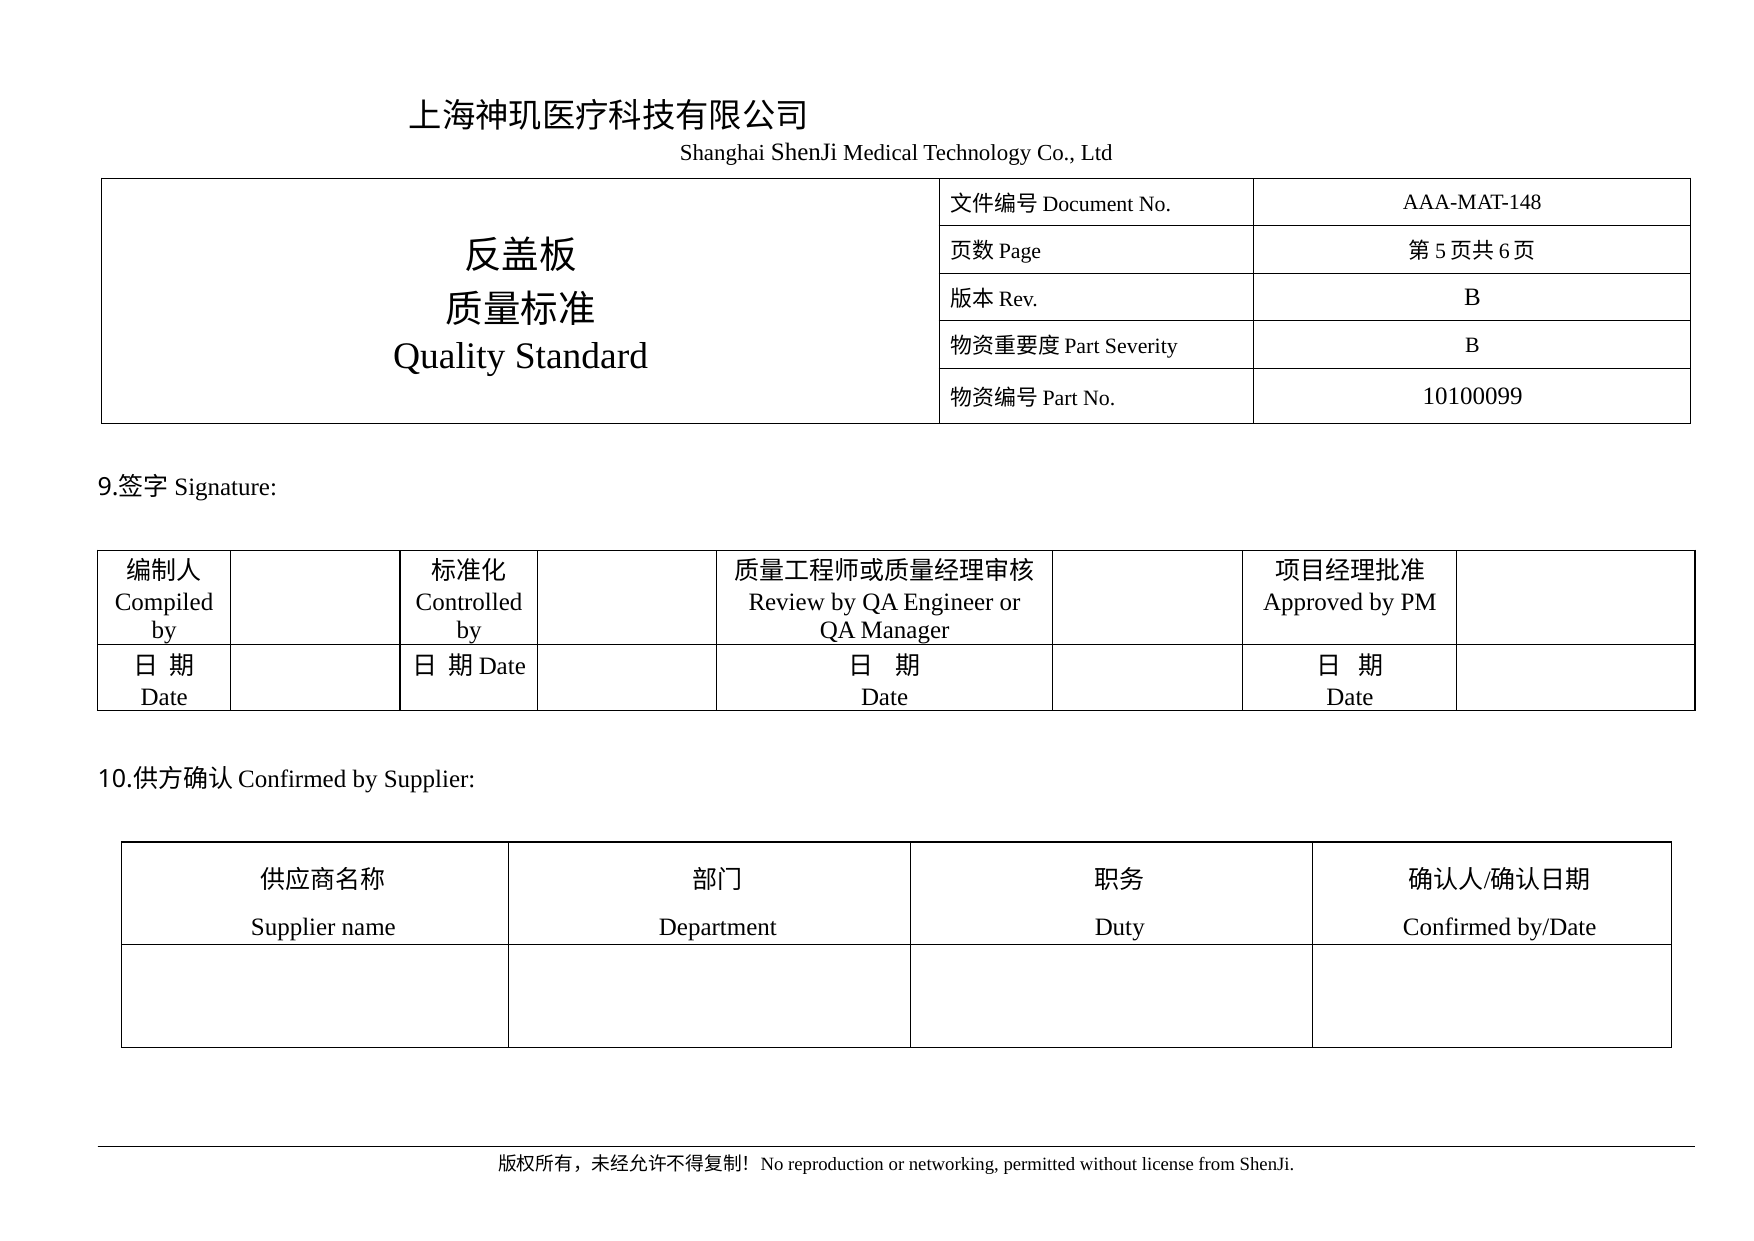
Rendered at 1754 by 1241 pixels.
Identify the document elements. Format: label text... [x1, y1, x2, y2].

table_header [1457, 551, 1694, 644]
table_header [231, 551, 399, 644]
table_header 质量工程师或质量经理审核 Review by QA Engineer or QA Manager [717, 551, 1052, 644]
table_cell [231, 645, 399, 710]
table_cell [1313, 945, 1671, 1047]
table_header 确认人/确认日期 Confirmed by/Date [1313, 843, 1671, 944]
text 10.供方确认Confirmed by Supplier: [97, 744, 1711, 809]
table_cell [911, 945, 1312, 1047]
table_cell 日 期Date [401, 645, 537, 710]
table_header 职务 Duty [911, 843, 1312, 944]
table_cell [538, 645, 716, 710]
text 9.签字 Signature: [97, 452, 1711, 517]
table_cell 日 期 Date [717, 645, 1052, 710]
table_header 供应商名称 Supplier name [122, 843, 508, 944]
table_header 标准化Controlled by [401, 551, 537, 644]
table_cell 日 期 Date [1243, 645, 1456, 710]
table_cell 日 期Date [98, 645, 230, 710]
table_cell [122, 945, 508, 1047]
table_cell [1053, 645, 1242, 710]
table_header [1053, 551, 1242, 644]
table_header [538, 551, 716, 644]
table_header 部门 Department [509, 843, 910, 944]
table_header 编制人Compiled by [98, 551, 230, 644]
table_cell [1457, 645, 1694, 710]
table_header 项目经理批准 Approved by PM [1243, 551, 1456, 644]
table_cell [509, 945, 910, 1047]
